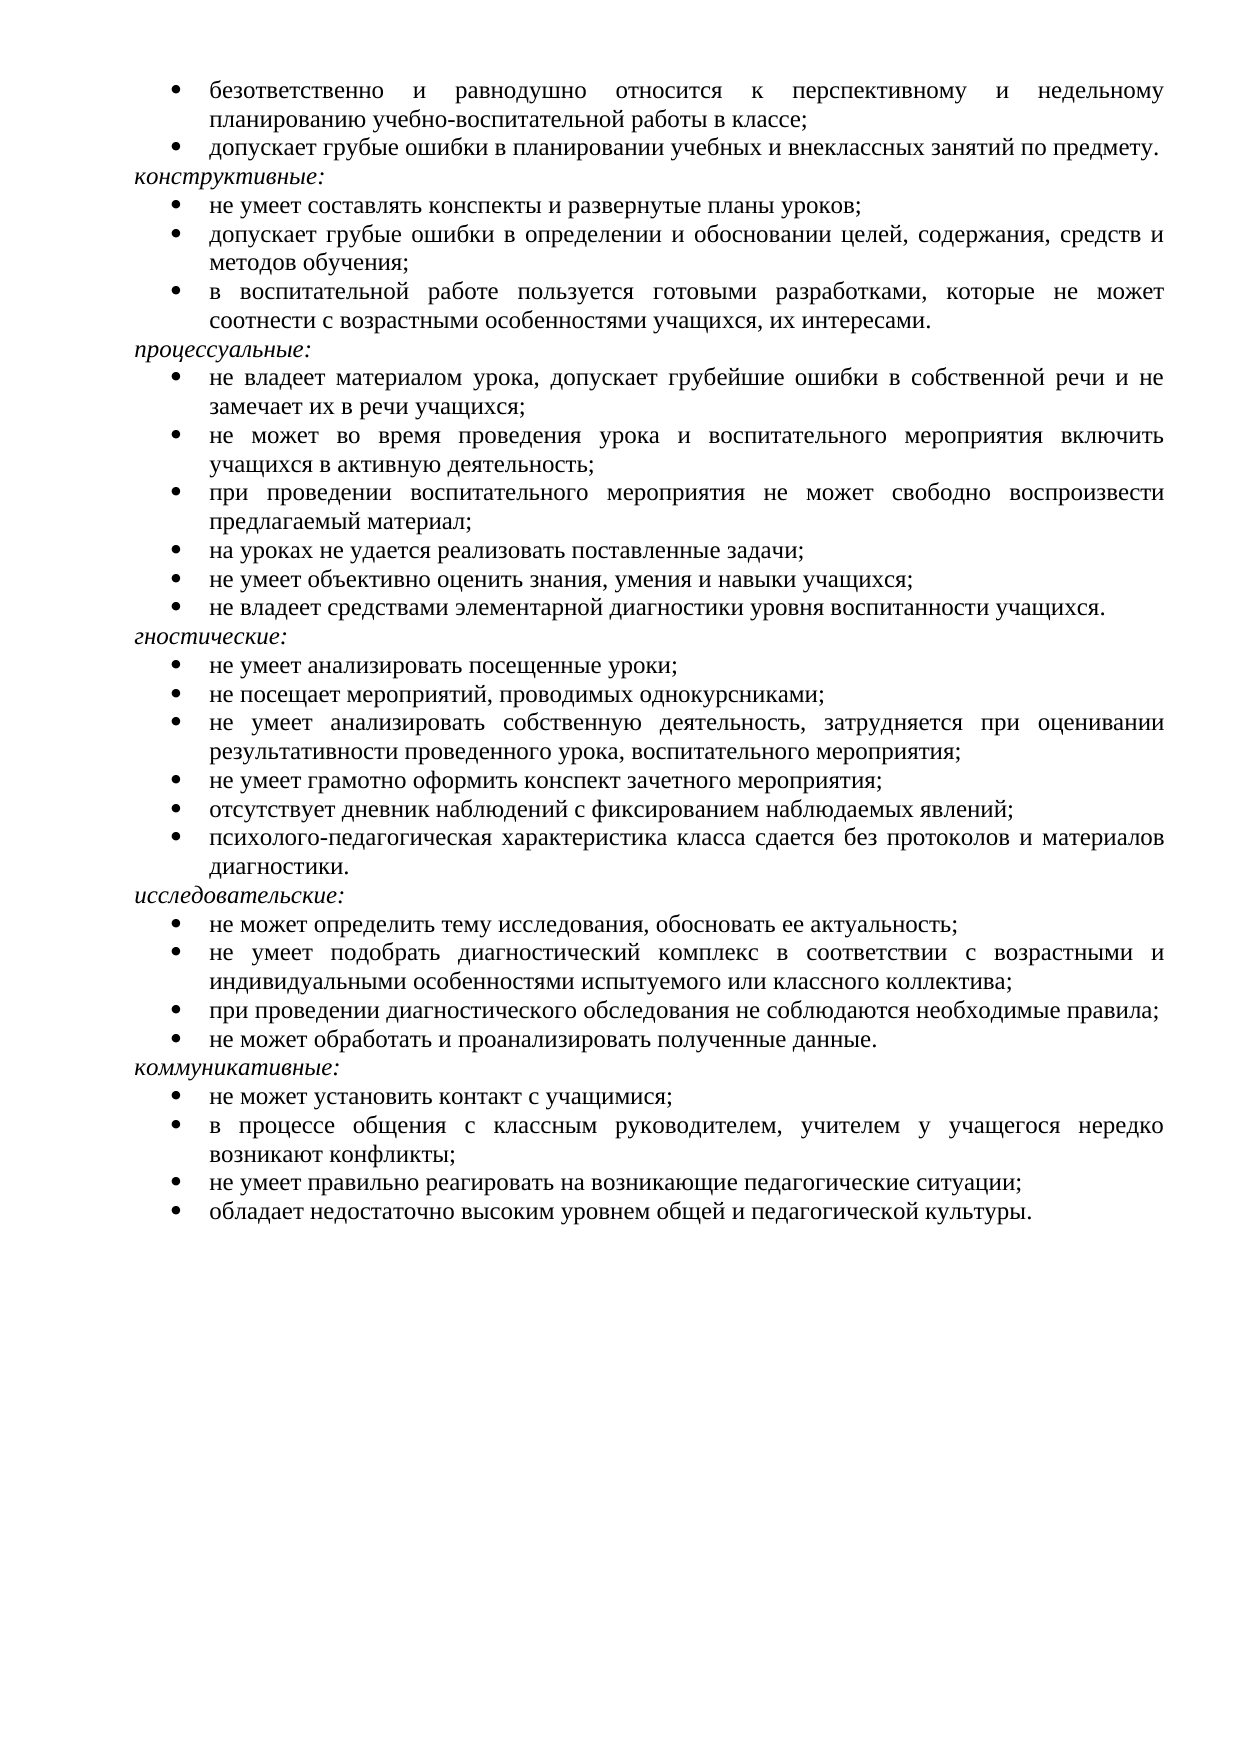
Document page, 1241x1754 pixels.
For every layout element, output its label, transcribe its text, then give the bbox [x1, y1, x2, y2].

text процессуальные: [75, 334, 1165, 362]
list не может обработать и проанализировать полученные данные. [172, 1024, 1165, 1052]
text гностические: [75, 621, 1165, 650]
list не умеет анализировать посещенные уроки; [172, 650, 1165, 679]
list не может во время проведения урока и воспитательного мероприятия включить учащихся в активную деятельность; [172, 420, 1165, 477]
list не владеет материалом урока, допускает грубейшие ошибки в собственной речи и не замечает их в речи учащихся; [172, 362, 1165, 420]
list не посещает мероприятий, проводимых однокурсниками; [172, 679, 1165, 707]
text исследовательские: [75, 880, 1165, 909]
list не умеет правильно реагировать на возникающие педагогические ситуации; [172, 1167, 1165, 1196]
list не умеет подобрать диагностический комплекс в соответствии с возрастными и индивидуальными особенностями испытуемого или классного коллектива; [172, 937, 1165, 995]
list обладает недостаточно высоким уровнем общей и педагогической культуры. [172, 1196, 1165, 1225]
list не умеет грамотно оформить конспект зачетного мероприятия; [172, 765, 1165, 794]
list психолого-педагогическая характеристика класса сдается без протоколов и материалов диагностики. [172, 822, 1165, 880]
text коммуникативные: [75, 1052, 1165, 1081]
list при проведении воспитательного мероприятия не может свободно воспроизвести предлагаемый материал; [172, 477, 1165, 535]
list в воспитательной работе пользуется готовыми разработками, которые не может соотнести с возрастными особенностями учащихся, их интересами. [172, 276, 1165, 334]
list не умеет объективно оценить знания, умения и навыки учащихся; [172, 564, 1165, 592]
list отсутствует дневник наблюдений с фиксированием наблюдаемых явлений; [172, 794, 1165, 822]
list не умеет составлять конспекты и развернутые планы уроков; [172, 190, 1165, 219]
list при проведении диагностического обследования не соблюдаются необходимые правила; [172, 995, 1165, 1024]
text конструктивные: [75, 161, 1165, 190]
list допускает грубые ошибки в определении и обосновании целей, содержания, средств и методов обучения; [172, 219, 1165, 276]
list допускает грубые ошибки в планировании учебных и внеклассных занятий по предмету. [172, 132, 1165, 161]
list в процессе общения с классным руководителем, учителем у учащегося нередко возникают конфликты; [172, 1110, 1165, 1167]
list не умеет анализировать собственную деятельность, затрудняется при оценивании результативности проведенного урока, воспитательного мероприятия; [172, 707, 1165, 765]
list не владеет средствами элементарной диагностики уровня воспитанности учащихся. [172, 592, 1165, 621]
list не может определить тему исследования, обосновать ее актуальность; [172, 909, 1165, 937]
list не может установить контакт с учащимися; [172, 1081, 1165, 1110]
list на уроках не удается реализовать поставленные задачи; [172, 535, 1165, 564]
list безответственно и равнодушно относится к перспективному и недельному планированию учебно-воспитательной работы в классе; [172, 75, 1165, 132]
